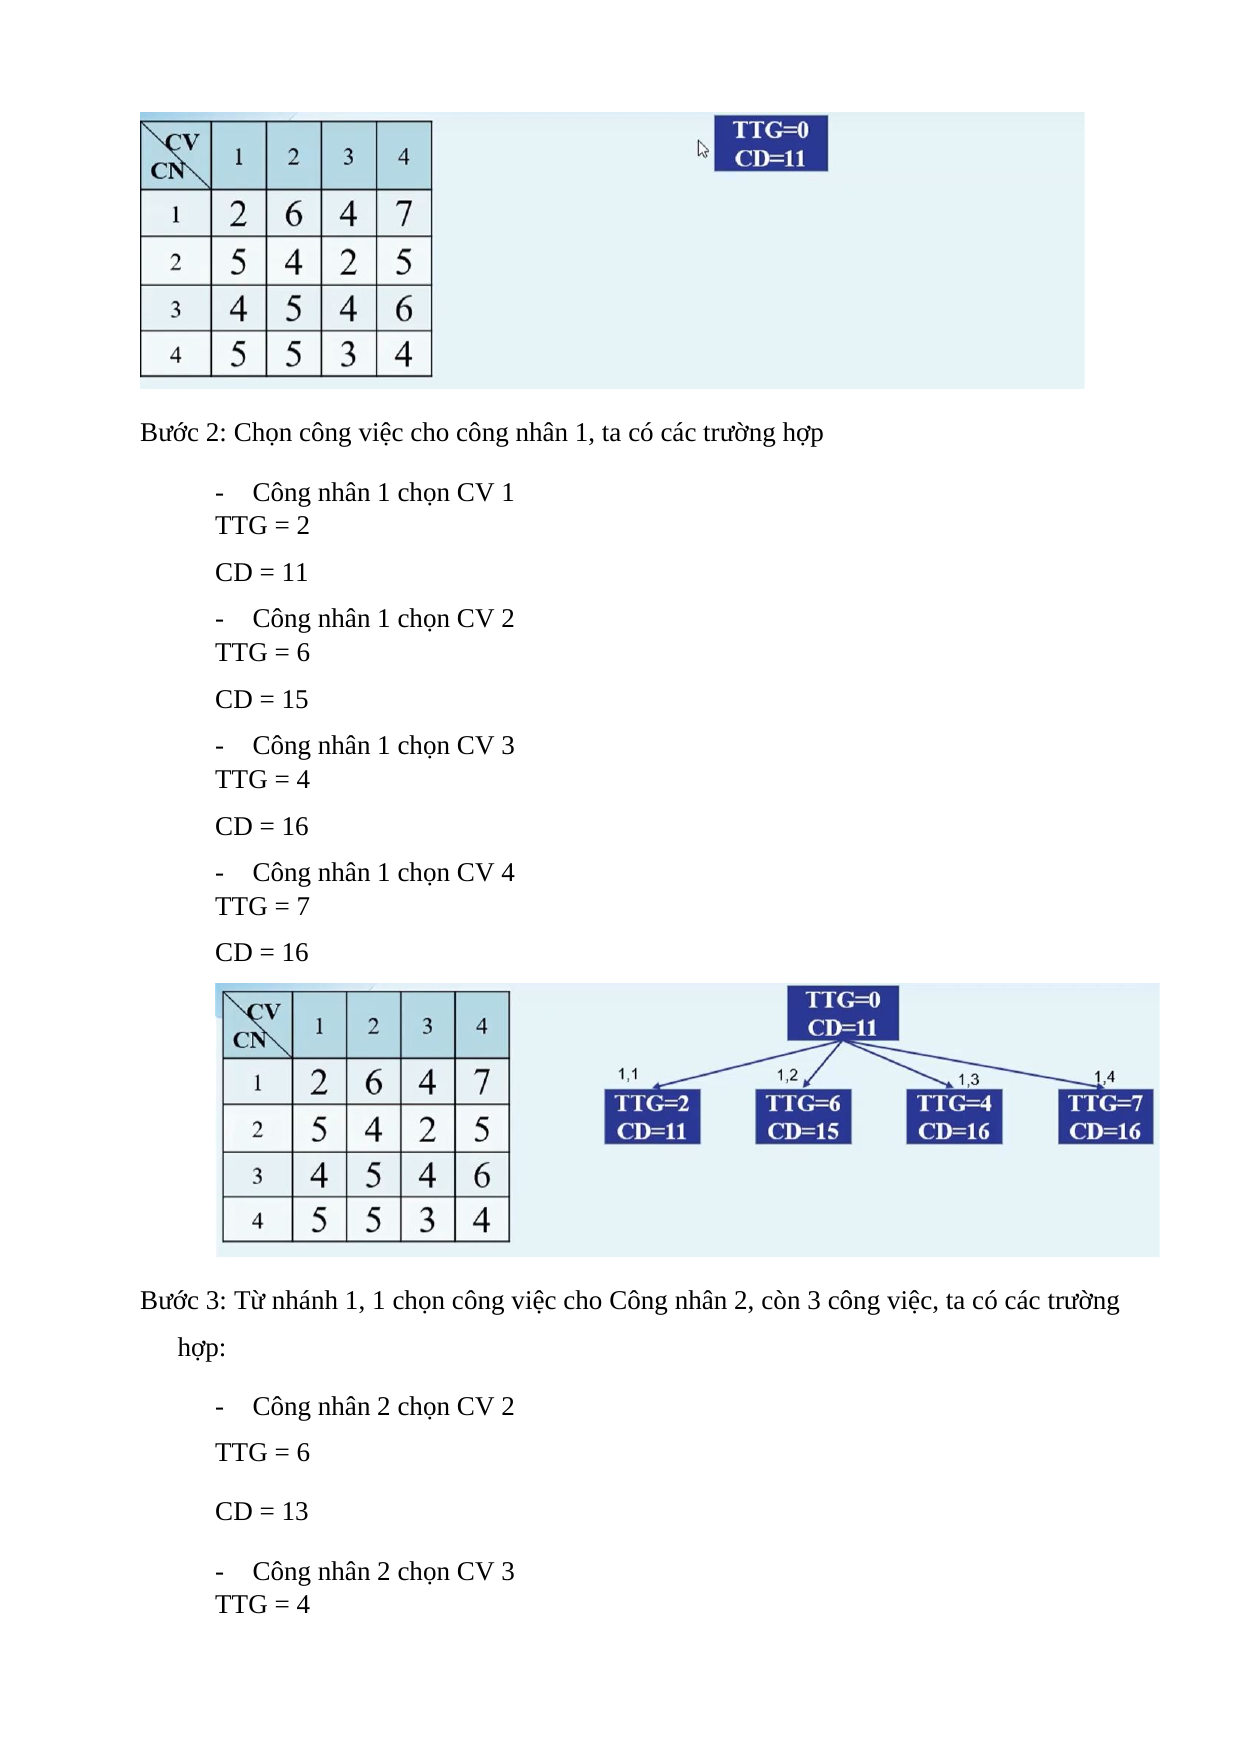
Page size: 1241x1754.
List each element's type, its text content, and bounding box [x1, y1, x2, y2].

list Công nhân 1 chọn CV 4 [215, 856, 1004, 887]
text Bước 2: Chọn công việc cho công nhân 1, ta có các trường hợp [140, 416, 1122, 448]
picture [140, 112, 1085, 389]
list Công nhân 2 chọn CV 3 [215, 1554, 1004, 1586]
list Công nhân 1 chọn CV 3 [215, 729, 1004, 761]
list TTG = 2 [215, 509, 1122, 540]
list TTG = 4 [215, 1588, 1122, 1619]
text Bước 3: Từ nhánh 1, 1 chọn công việc cho Công nhân 2, còn 3 công việc, ta có các trường hợp: [140, 1284, 1122, 1362]
list TTG = 6 [215, 636, 1122, 667]
list CD = 16 [215, 936, 1122, 968]
list CD = 11 [215, 556, 1122, 587]
text TTG = 6 [215, 1436, 1122, 1467]
list TTG = 7 [215, 890, 1122, 921]
list TTG = 4 [215, 763, 1122, 794]
list CD = 16 [215, 809, 1122, 841]
list CD = 15 [215, 683, 1122, 714]
list Công nhân 2 chọn CV 2 [215, 1390, 1004, 1421]
picture [215, 983, 1160, 1257]
text CD = 13 [215, 1495, 1122, 1527]
list Công nhân 1 chọn CV 1 [215, 476, 1004, 507]
list Công nhân 1 chọn CV 2 [215, 602, 1004, 634]
